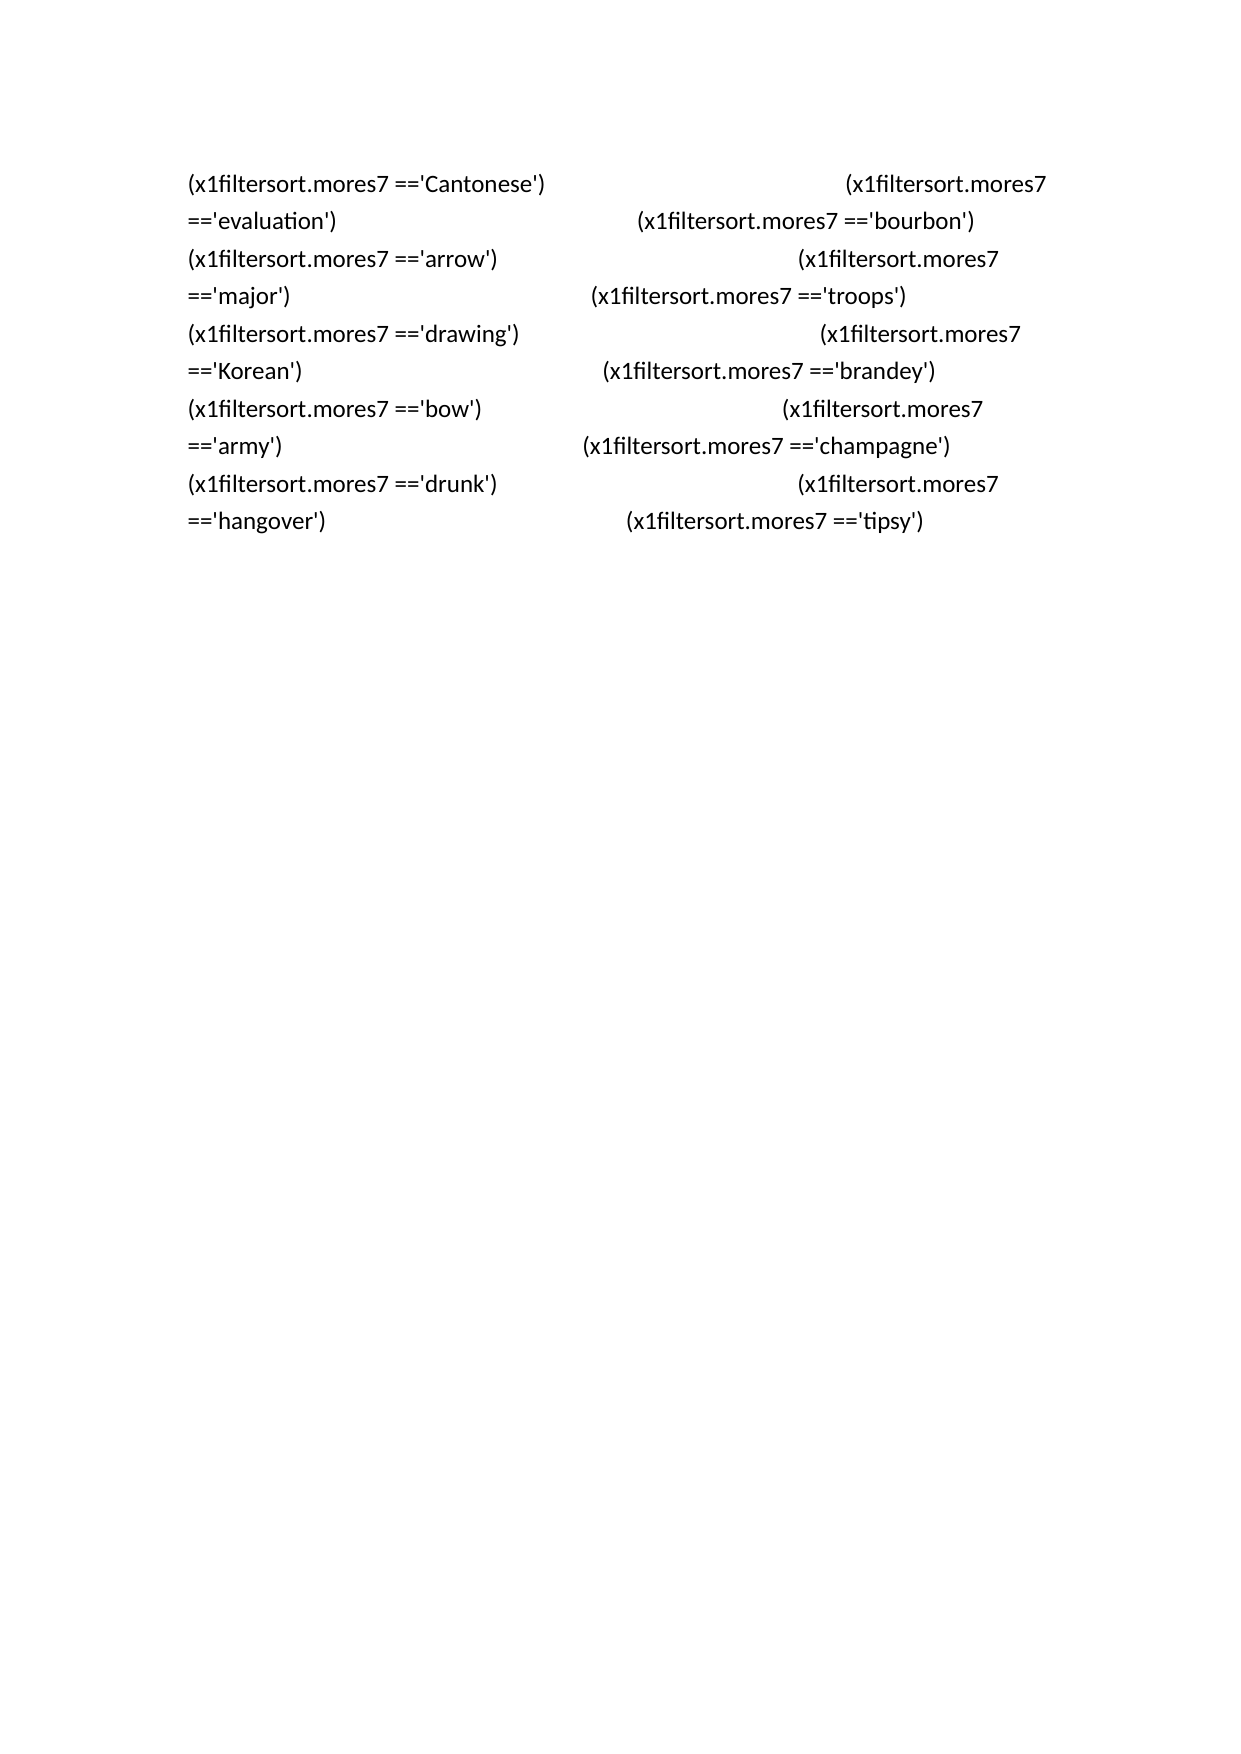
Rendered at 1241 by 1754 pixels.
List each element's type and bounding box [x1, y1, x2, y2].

text [187, 164, 1053, 539]
